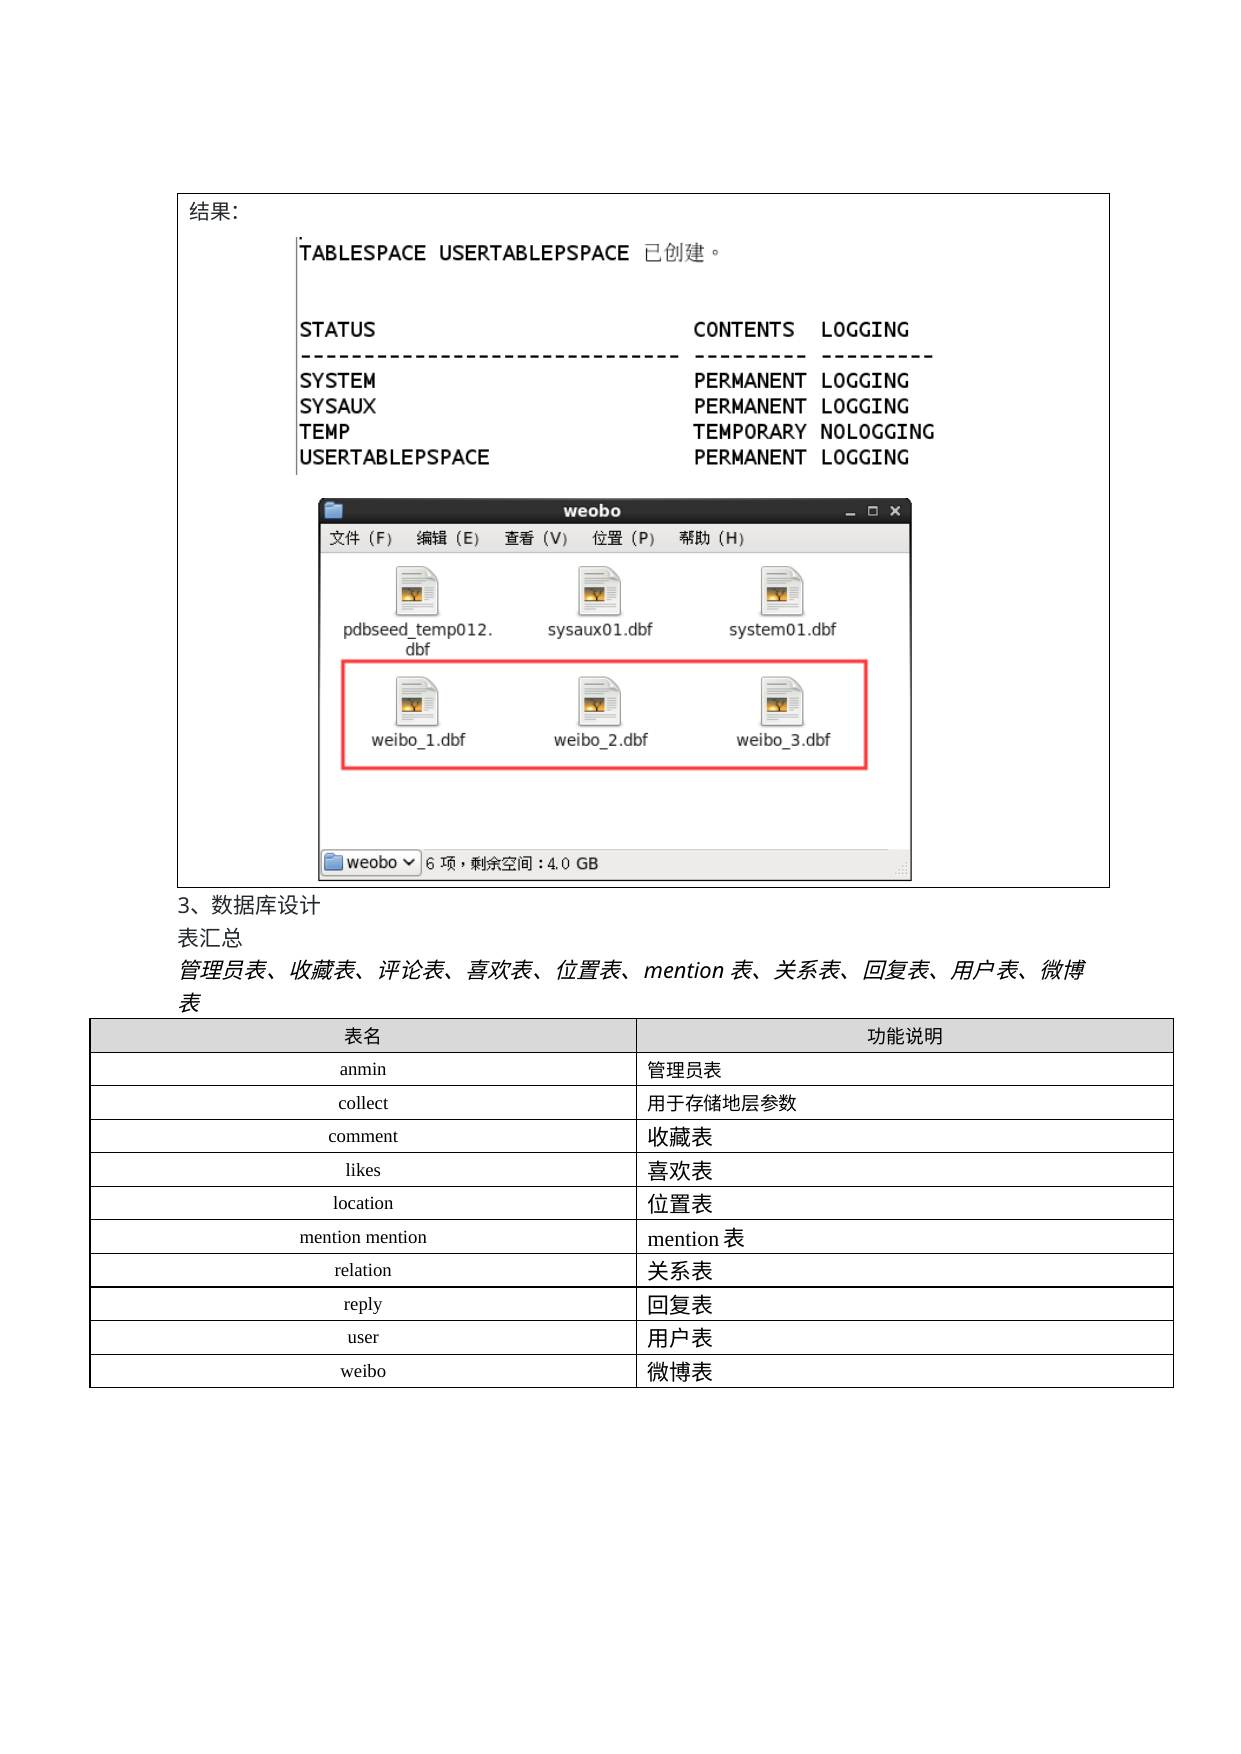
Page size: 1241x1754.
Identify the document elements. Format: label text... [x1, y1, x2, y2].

table_header 功能说明 [637, 1019, 1173, 1052]
table_cell 喜欢表 [637, 1153, 1173, 1186]
table_cell collect [91, 1086, 636, 1119]
picture [316, 498, 913, 887]
table_cell 收藏表 [637, 1120, 1173, 1152]
table_cell likes [91, 1153, 636, 1186]
text 3、数据库设计 [177, 888, 1087, 921]
table_cell 管理员表 [637, 1053, 1173, 1085]
picture [295, 237, 952, 475]
text 表汇总 [177, 921, 1087, 953]
table_cell 用户表 [637, 1321, 1173, 1353]
table_cell mention mention [91, 1220, 636, 1253]
table_cell comment [91, 1120, 636, 1152]
table_cell 微博表 [637, 1355, 1173, 1387]
table_cell mention表 [637, 1220, 1173, 1253]
table_cell reply [91, 1288, 636, 1320]
table_cell relation [91, 1254, 636, 1286]
table_cell weibo [91, 1355, 636, 1387]
text 管理员表、收藏表、评论表、喜欢表、位置表、mention表、关系表、回复表、用户表、微博表 [177, 953, 1087, 1018]
table_cell 位置表 [637, 1187, 1173, 1219]
table_cell location [91, 1187, 636, 1219]
table_cell 关系表 [637, 1254, 1173, 1286]
table_cell 回复表 [637, 1288, 1173, 1320]
table_cell user [91, 1321, 636, 1353]
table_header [178, 194, 1109, 887]
table_header 表名 [91, 1019, 636, 1052]
table_cell anmin [91, 1053, 636, 1085]
table_cell 用于存储地层参数 [637, 1086, 1173, 1119]
